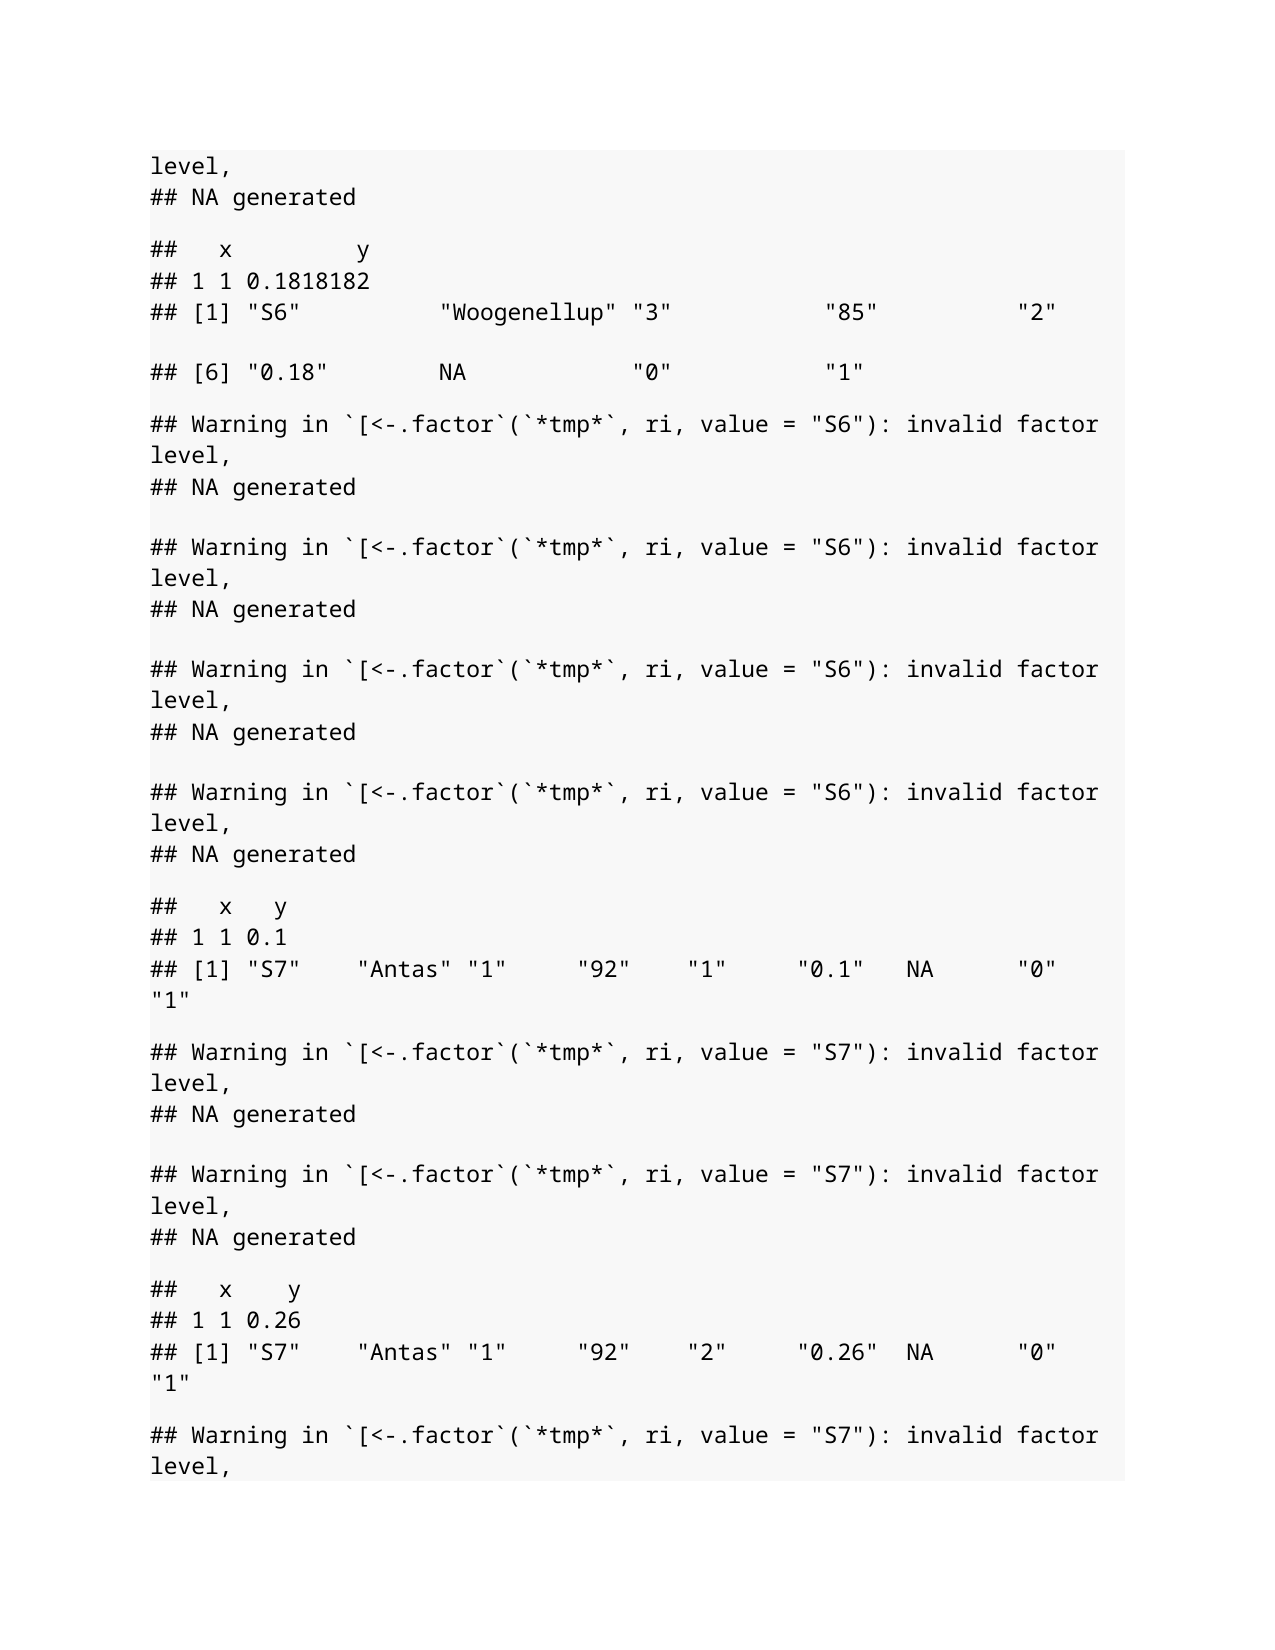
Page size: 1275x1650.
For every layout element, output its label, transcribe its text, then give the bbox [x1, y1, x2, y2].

text ## x y ## 1 1 0.1818182 ## [1] "S6" "Woogenellup" "3" "85" "2" ## [6] "0.18" NA "0" "1" [150, 233, 1125, 387]
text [150, 150, 1125, 212]
text ## x y ## 1 1 0.26 ## [1] "S7" "Antas" "1" "92" "2" "0.26" NA "0" "1" [150, 1273, 1125, 1398]
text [150, 1419, 1125, 1481]
text ## x y ## 1 1 0.1 ## [1] "S7" "Antas" "1" "92" "1" "0.1" NA "0" "1" [150, 890, 1125, 1015]
